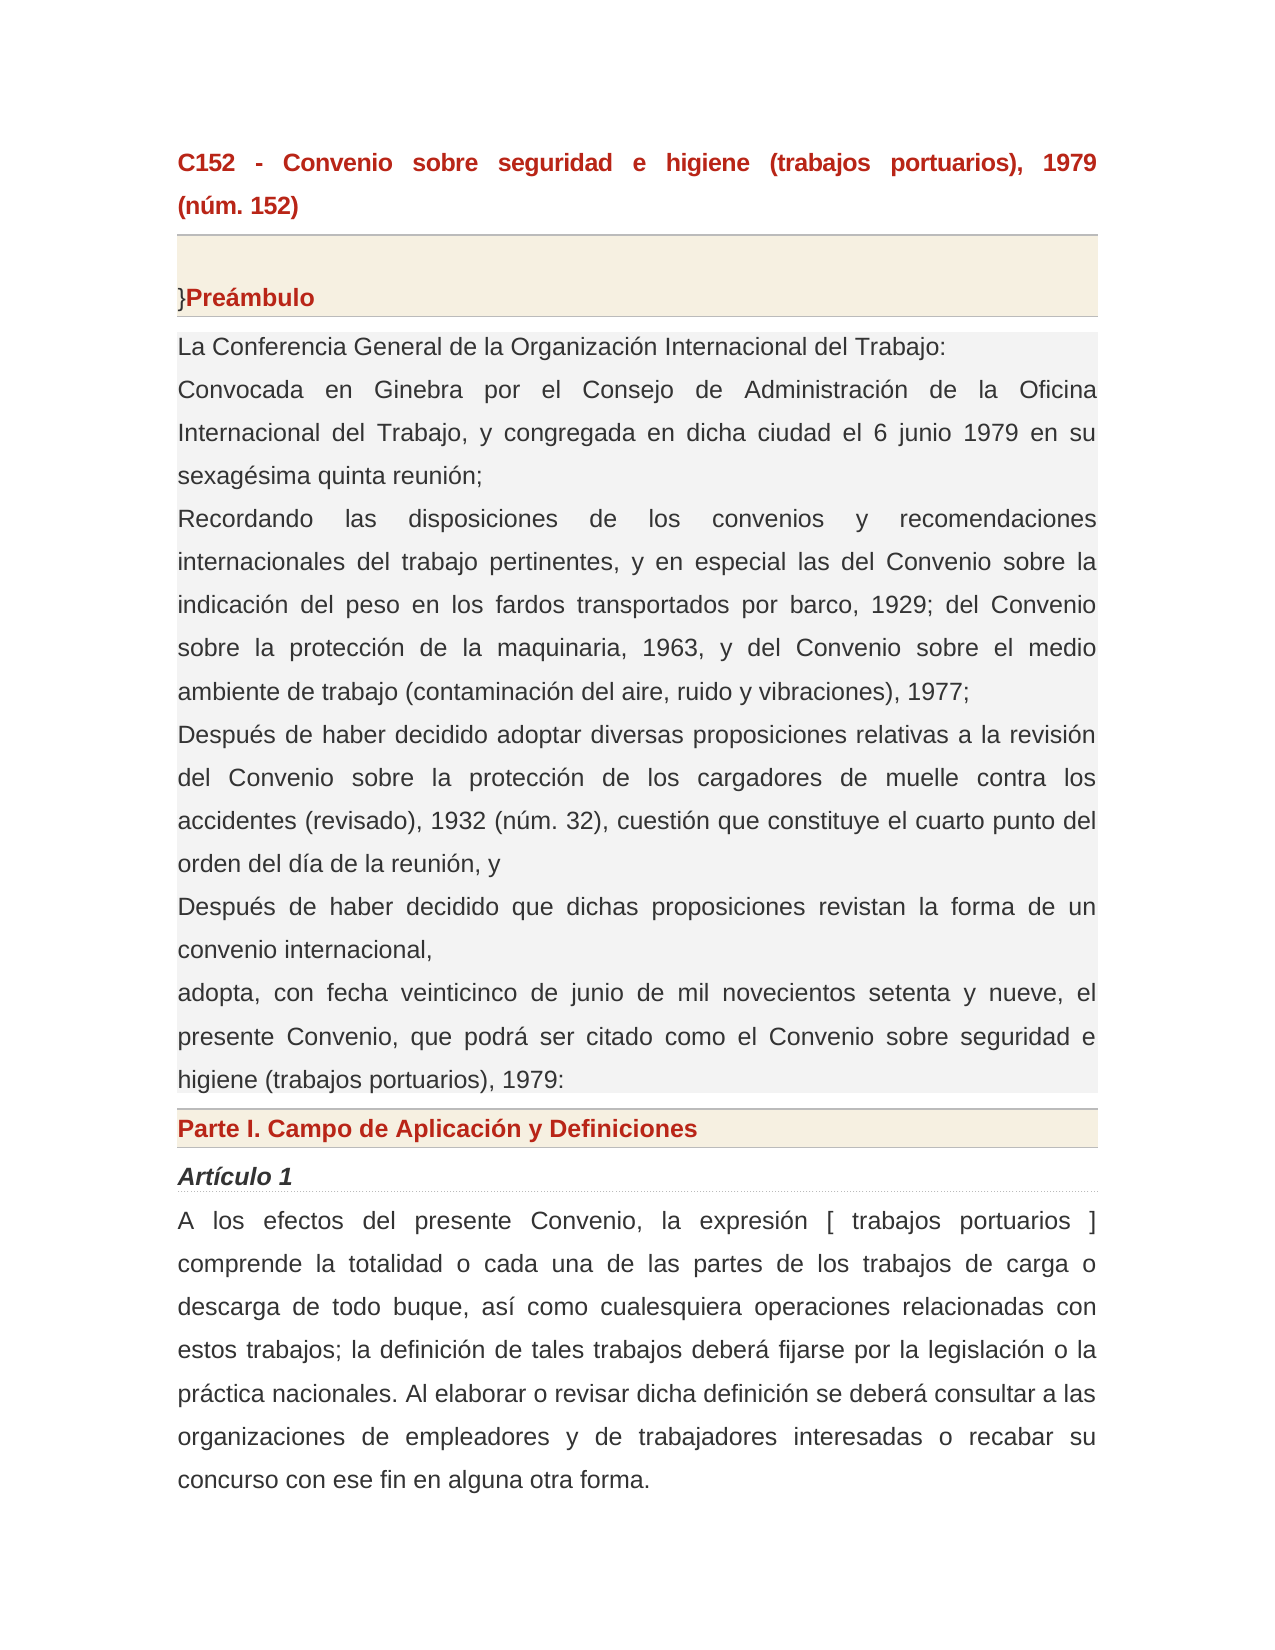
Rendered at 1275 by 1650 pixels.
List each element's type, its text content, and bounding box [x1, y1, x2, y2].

text C152 - Convenio sobre seguridad e higiene (trabajos portuarios), 1979 (núm. 152) [177, 148, 1098, 219]
text Artículo 1 [177, 1162, 1098, 1192]
text Parte I. Campo de Aplicación y Definiciones [177, 1110, 1098, 1147]
text La Conferencia General de la Organización Internacional del Trabajo: [177, 332, 1098, 360]
text }Preámbulo [177, 277, 1098, 316]
text Recordando las disposiciones de los convenios y recomendaciones internacionales del trabajo pertinentes, y en especial las del Convenio sobre la indicación del peso en los fardos transportados por barco, 1929; del Convenio sobre la protección de la maquinaria, 1963, y del Convenio sobre el medio ambiente de trabajo (contaminación del aire, ruido y vibraciones), 1977; [177, 504, 1098, 705]
text Después de haber decidido adoptar diversas proposiciones relativas a la revisión del Convenio sobre la protección de los cargadores de muelle contra los accidentes (revisado), 1932 (núm. 32), cuestión que constituye el cuarto punto del orden del día de la reunión, y [177, 720, 1098, 878]
text adopta, con fecha veinticinco de junio de mil novecientos setenta y nueve, el presente Convenio, que podrá ser citado como el Convenio sobre seguridad e higiene (trabajos portuarios), 1979: [177, 978, 1098, 1093]
text A los efectos del presente Convenio, la expresión [ trabajos portuarios ] comprende la totalidad o cada una de las partes de los trabajos de carga o descarga de todo buque, así como cualesquiera operaciones relacionadas con estos trabajos; la definición de tales trabajos deberá fijarse por la legislación o la práctica nacionales. Al elaborar o revisar dicha definición se deberá consultar a las organizaciones de empleadores y de trabajadores interesadas o recabar su concurso con ese fin en alguna otra forma. [177, 1206, 1098, 1493]
text Convocada en Ginebra por el Consejo de Administración de la Oficina Internacional del Trabajo, y congregada en dicha ciudad el 6 junio 1979 en su sexagésima quinta reunión; [177, 375, 1098, 490]
text Después de haber decidido que dichas proposiciones revistan la forma de un convenio internacional, [177, 892, 1098, 964]
